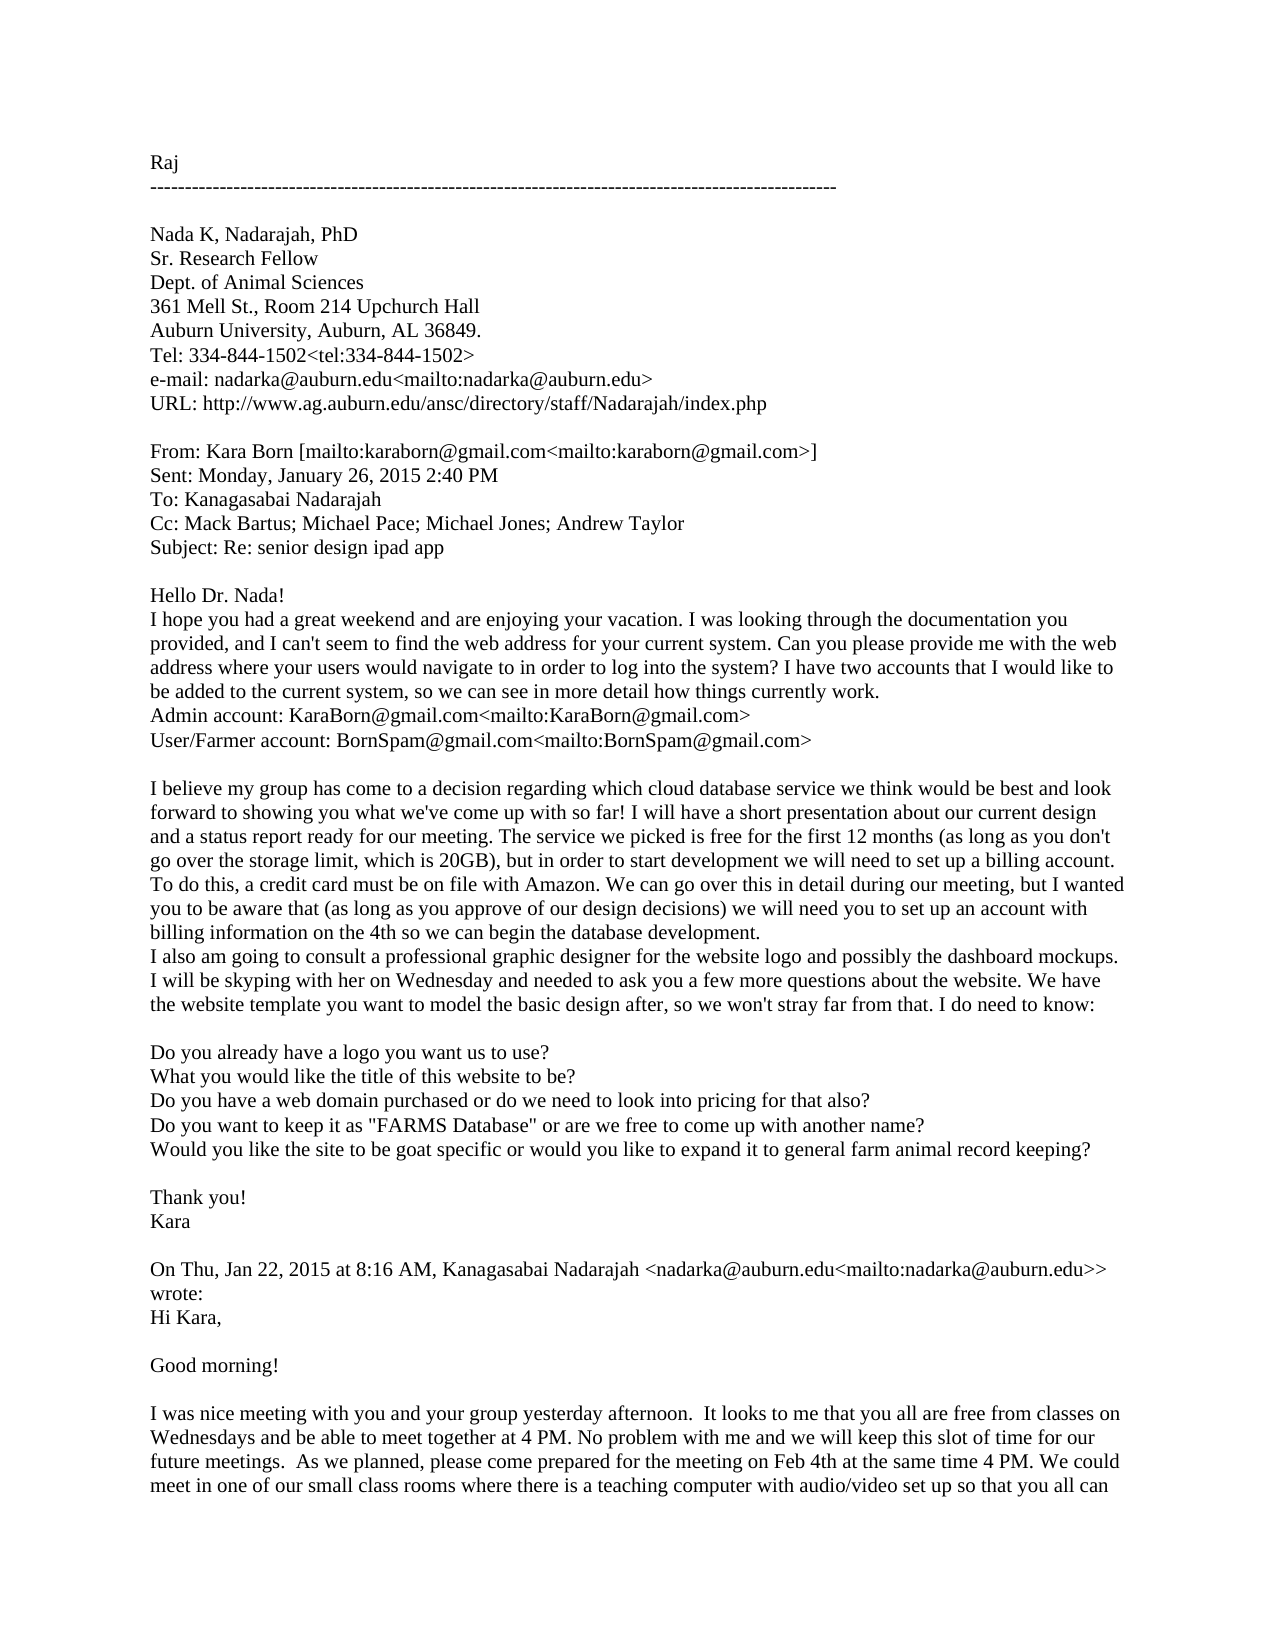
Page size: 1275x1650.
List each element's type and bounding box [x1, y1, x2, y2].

text [150, 150, 1125, 1497]
